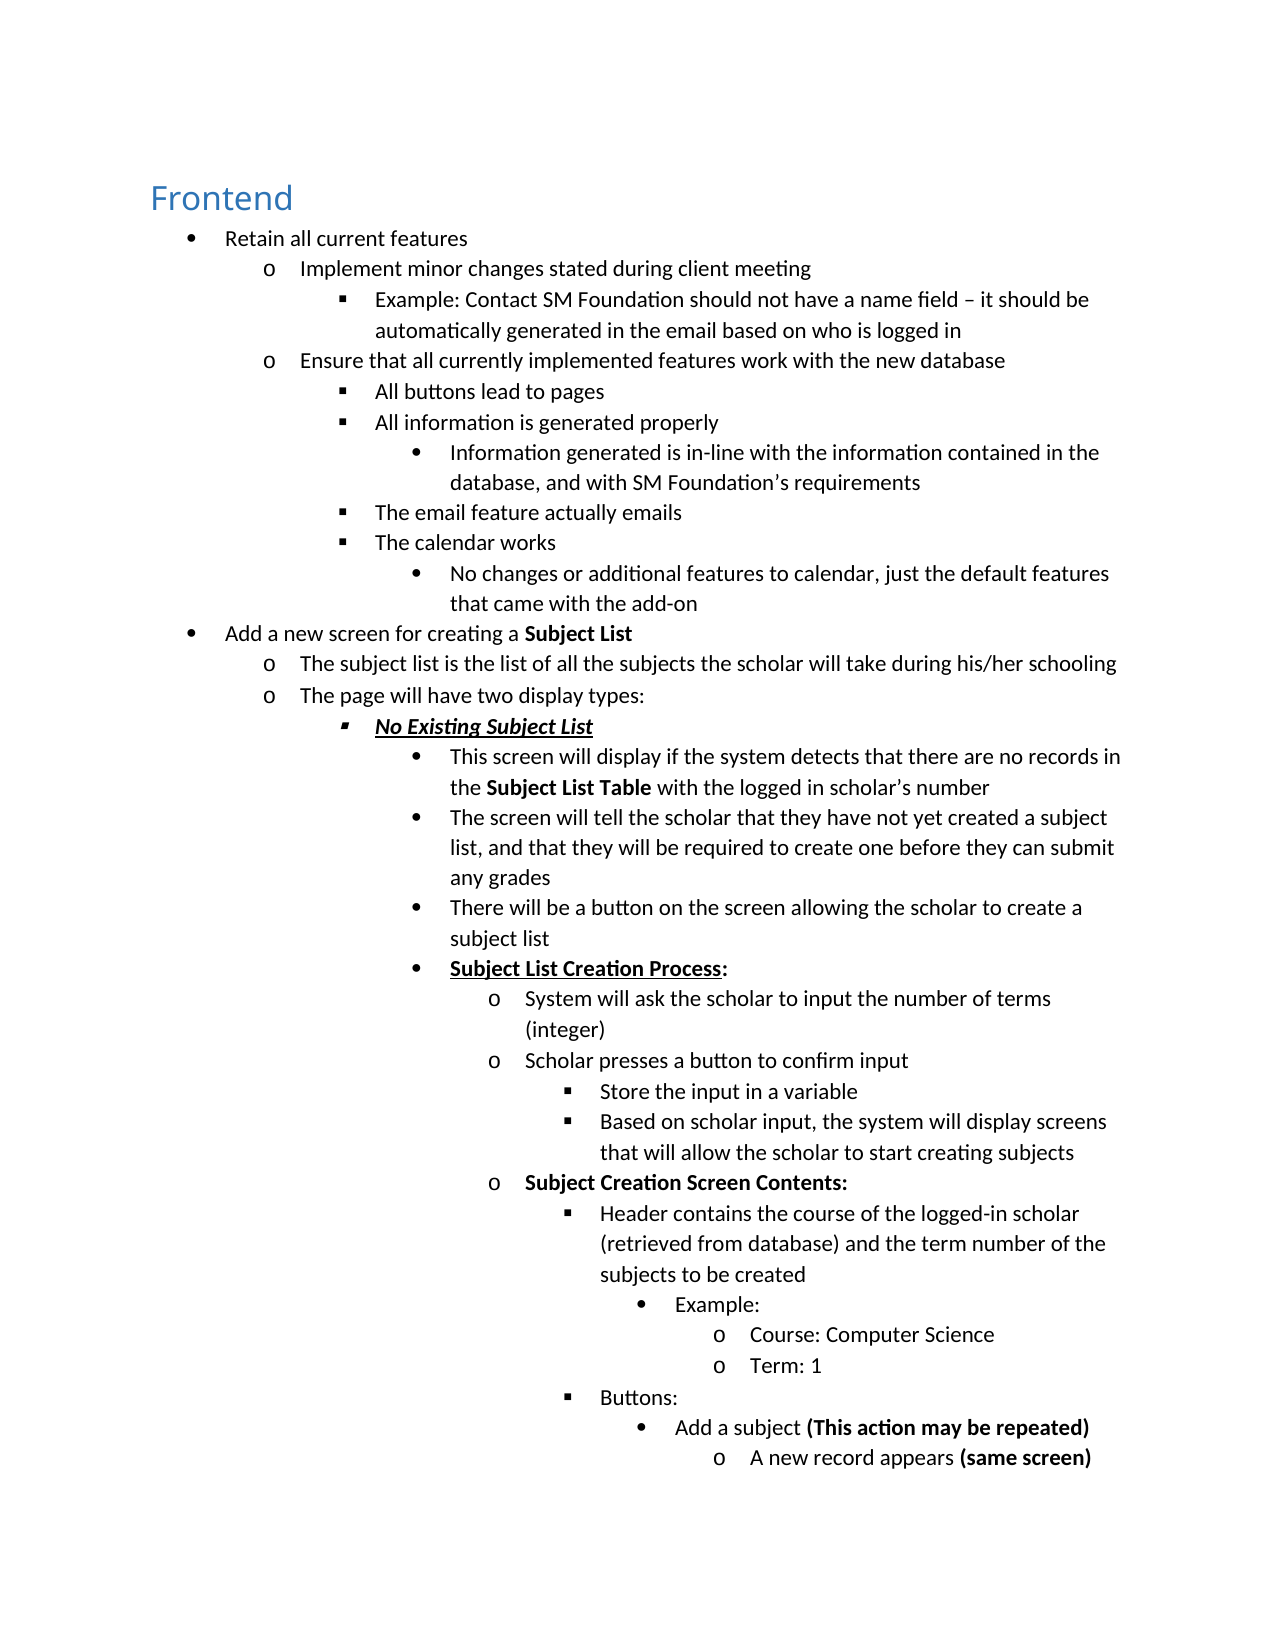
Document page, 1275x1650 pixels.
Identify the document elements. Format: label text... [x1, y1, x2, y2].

list There will be a button on the screen allowing the scholar to create a subject list [412, 893, 1125, 952]
list Term: 1 [712, 1352, 1125, 1381]
list Subject Creation Screen Contents: [487, 1168, 1125, 1197]
list System will ask the scholar to input the number of terms (integer) [487, 984, 1125, 1043]
list No changes or additional features to calendar, just the default features that came with the add-on [412, 559, 1125, 617]
list Scholar presses a button to confirm input [487, 1046, 1125, 1075]
list Example: Contact SM Foundation should not have a name field – it should be automatically generated in the email based on who is logged in [337, 286, 1125, 344]
subtitle Frontend [150, 175, 1125, 220]
list This screen will display if the system detects that there are no records in the Subject List Table with the logged in scholar’s number [412, 742, 1125, 801]
list Course: Computer Science [712, 1320, 1125, 1349]
list The page will have two display types: [262, 681, 1125, 710]
list Ensure that all currently implemented features work with the new database [262, 346, 1125, 375]
list Retain all current features [187, 224, 1125, 252]
list Buttons: [562, 1383, 1125, 1411]
list The subject list is the list of all the subjects the scholar will take during his/her schooling [262, 649, 1125, 678]
list The screen will tell the scholar that they have not yet created a subject list, and that they will be required to create one before they can submit any grades [412, 803, 1125, 891]
list The calendar works [337, 528, 1125, 557]
list Header contains the course of the logged-in scholar (retrieved from database) and the term number of the subjects to be created [562, 1199, 1125, 1288]
list Store the input in a variable [562, 1077, 1125, 1105]
list Add a subject (This action may be repeated) [637, 1413, 1125, 1441]
list Example: [637, 1290, 1125, 1318]
list All buttons lead to pages [337, 377, 1125, 406]
list The email feature actually emails [337, 498, 1125, 526]
list Add a new screen for creating a Subject List [187, 619, 1125, 647]
list Subject List Creation Process: [412, 954, 1125, 982]
list Information generated is in-line with the information contained in the database, and with SM Foundation’s requirements [412, 438, 1125, 496]
list Based on scholar input, the system will display screens that will allow the scholar to start creating subjects [562, 1107, 1125, 1166]
list Implement minor changes stated during client meeting [262, 254, 1125, 283]
list A new record appears (same screen) [712, 1443, 1125, 1473]
list No Existing Subject List [337, 712, 1125, 740]
list All information is generated properly [337, 408, 1125, 436]
